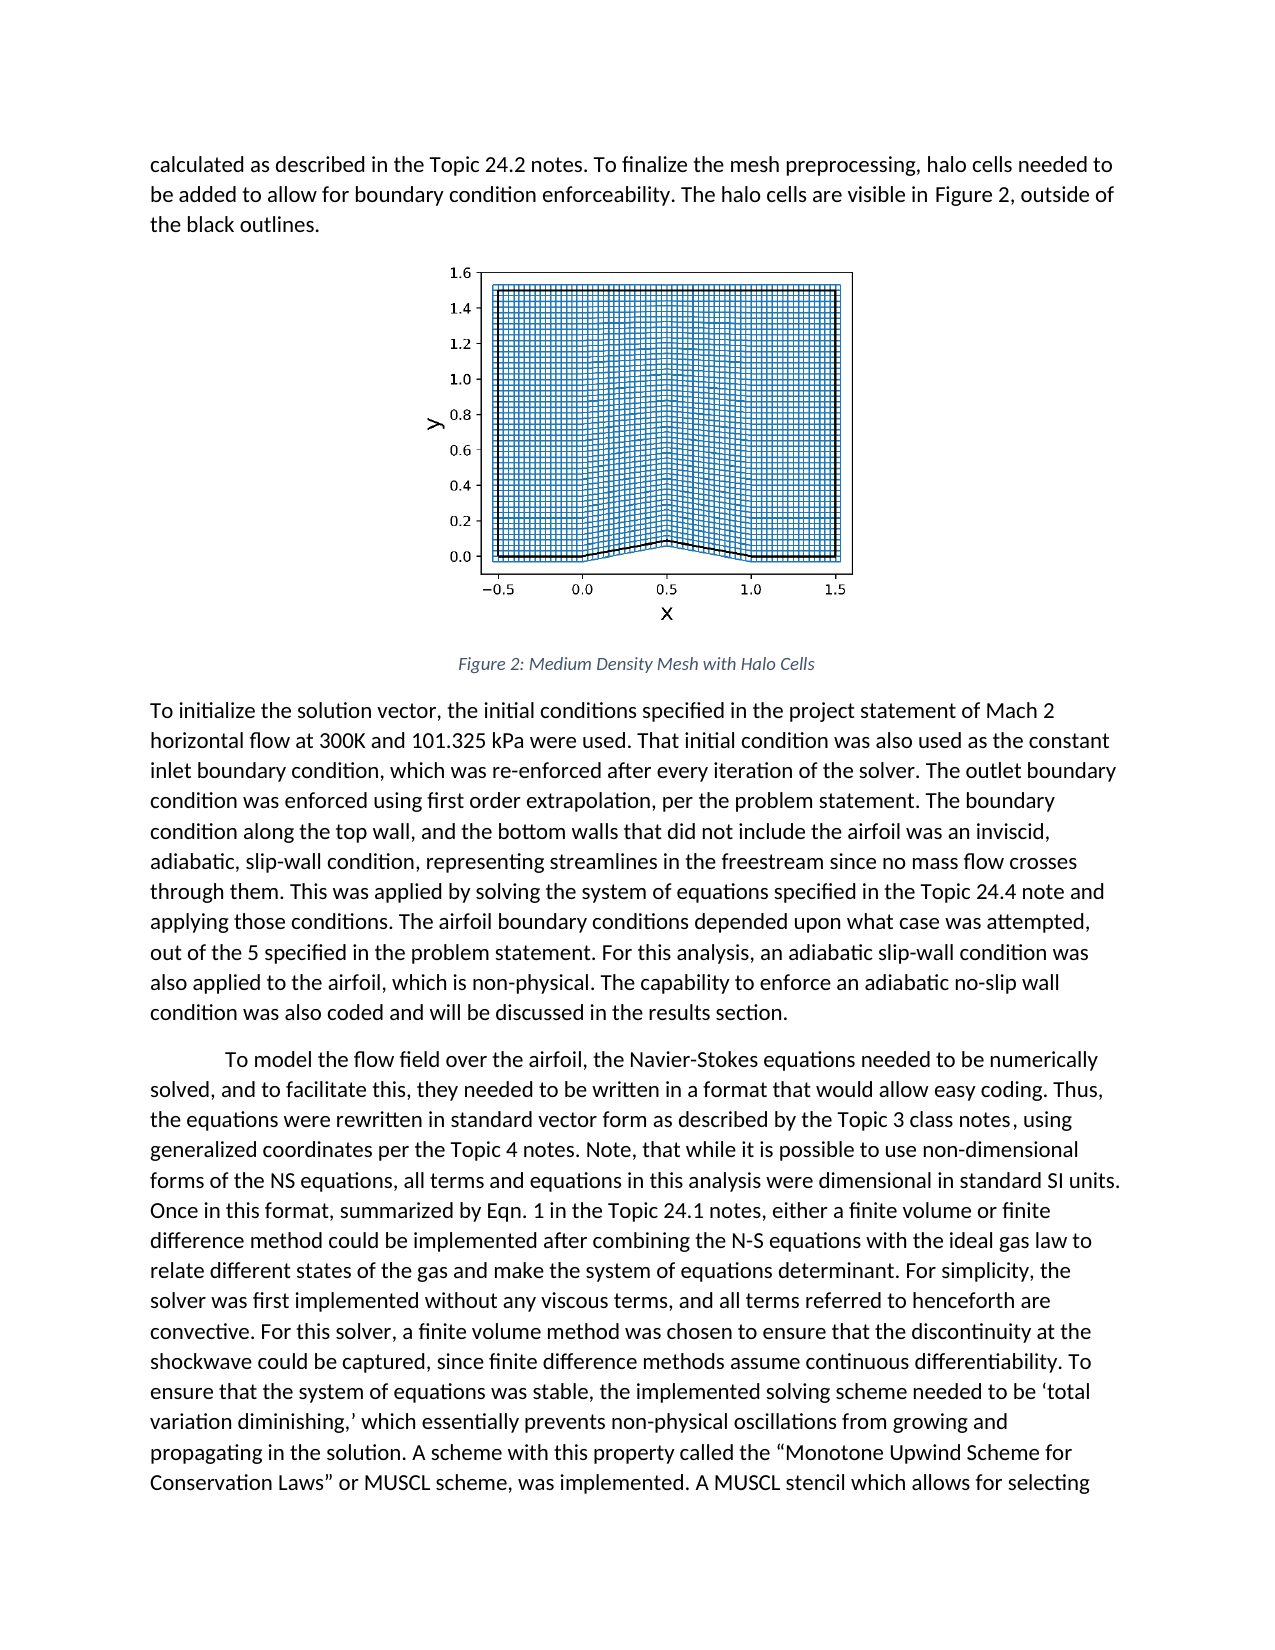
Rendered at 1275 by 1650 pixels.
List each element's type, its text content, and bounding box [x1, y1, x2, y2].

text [150, 150, 1125, 238]
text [150, 1045, 1125, 1496]
picture [412, 257, 863, 634]
text To initialize the solution vector, the initial conditions specified in the project statement of Mach 2 horizontal flow at 300K and 101.325 kPa were used. That initial condition was also used as the constant inlet boundary condition, which was re-enforced after every iteration of the solver. The outlet boundary condition was enforced using first order extrapolation, per the problem statement. The boundary condition along the top wall, and the bottom walls that did not include the airfoil was an inviscid, adiabatic, slip-wall condition, representing streamlines in the freestream since no mass flow crosses through them. This was applied by solving the system of equations specified in the Topic 24.4 note and applying those conditions. The airfoil boundary conditions depended upon what case was attempted, out of the 5 specified in the problem statement. For this analysis, an adiabatic slip-wall condition was also applied to the airfoil, which is non-physical. The capability to enforce an adiabatic no-slip wall condition was also coded and will be discussed in the results section. [150, 696, 1125, 1026]
